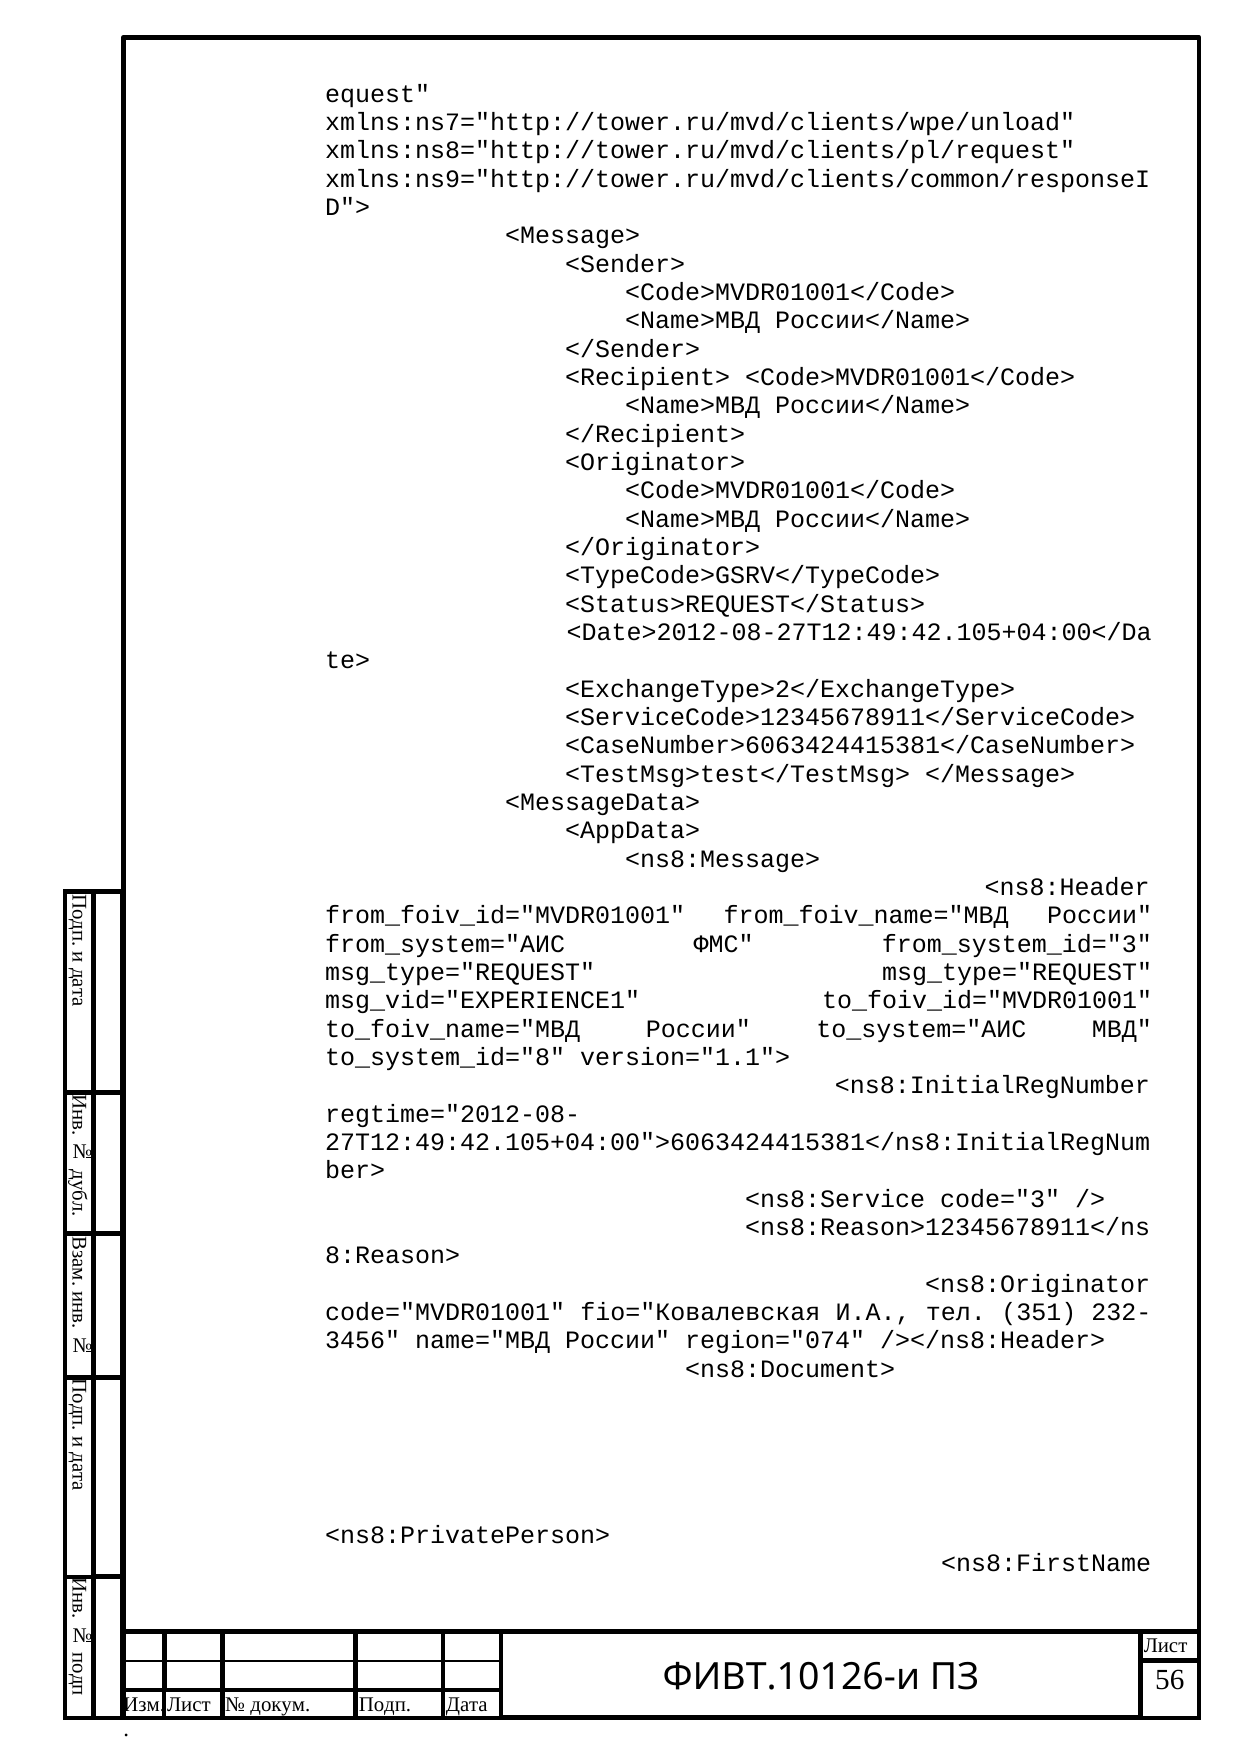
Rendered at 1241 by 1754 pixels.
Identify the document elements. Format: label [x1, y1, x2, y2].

table_header [166, 69, 1163, 1409]
table_header [166, 1510, 1163, 1579]
